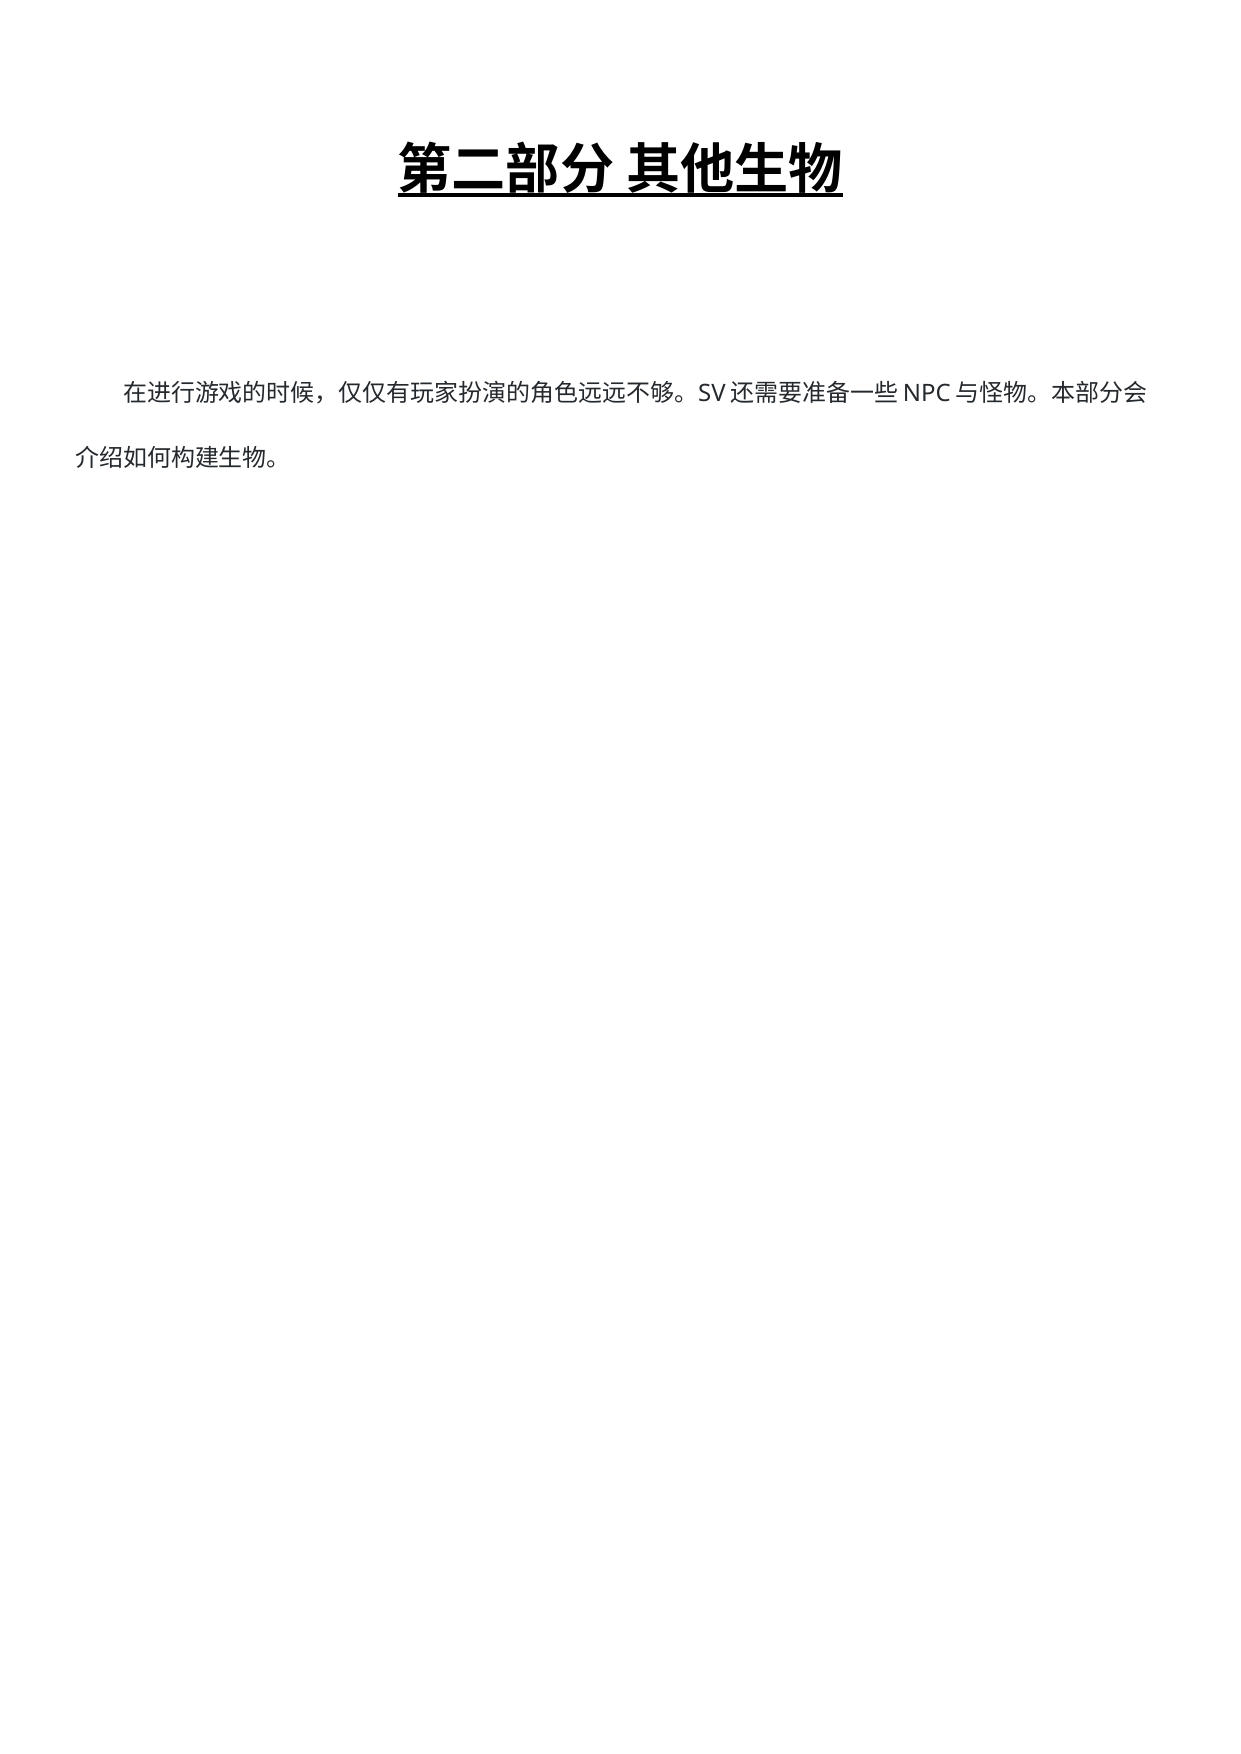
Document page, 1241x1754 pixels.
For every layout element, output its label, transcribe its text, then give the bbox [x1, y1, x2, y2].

subtitle 第二部分 其他生物 [75, 116, 1165, 214]
text 在进行游戏的时候，仅仅有玩家扮演的角色远远不够。SV还需要准备一些NPC与怪物。本部分会介绍如何构建生物。 [75, 358, 1165, 488]
